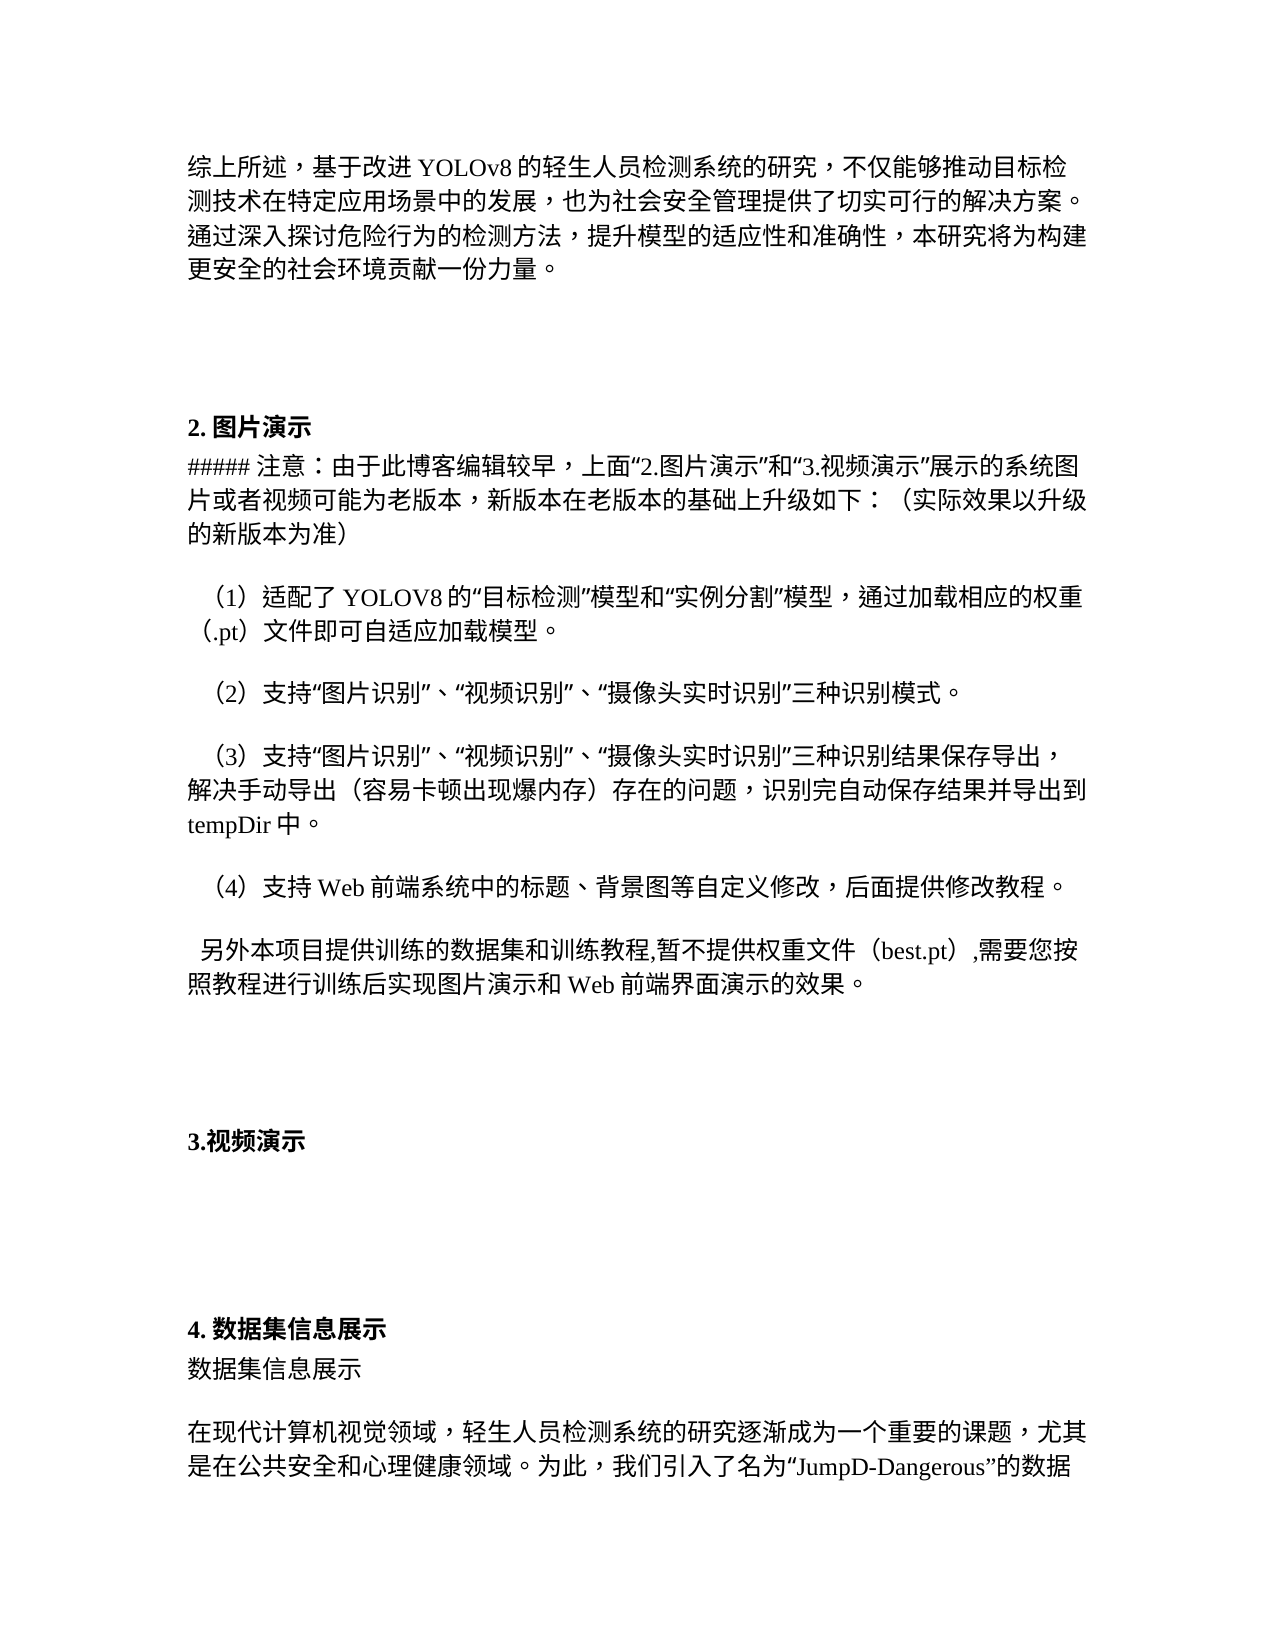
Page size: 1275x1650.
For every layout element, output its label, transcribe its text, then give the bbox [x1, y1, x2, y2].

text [187, 150, 1087, 286]
text ##### 注意：由于此博客编辑较早，上面“2.图片演示”和“3.视频演示”展示的系统图片或者视频可能为老版本，新版本在老版本的基础上升级如下：（实际效果以升级的新版本为准） （1）适配了YOLOV8的“目标检测”模型和“实例分割”模型，通过加载相应的权重（.pt）文件即可自适应加载模型。 （2）支持“图片识别”、“视频识别”、“摄像头实时识别”三种识别模式。 （3）支持“图片识别”、“视频识别”、“摄像头实时识别”三种识别结果保存导出，解决手动导出（容易卡顿出现爆内存）存在的问题，识别完自动保存结果并导出到tempDir中。 （4）支持Web前端系统中的标题、背景图等自定义修改，后面提供修改教程。 另外本项目提供训练的数据集和训练教程,暂不提供权重文件（best.pt）,需要您按照教程进行训练后实现图片演示和Web前端界面演示的效果。 [187, 448, 1087, 1001]
subtitle 2. 图片演示 [187, 409, 1087, 443]
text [187, 1351, 1087, 1482]
subtitle 3.视频演示 [187, 1124, 1087, 1158]
subtitle 4. 数据集信息展示 [187, 1312, 1087, 1346]
